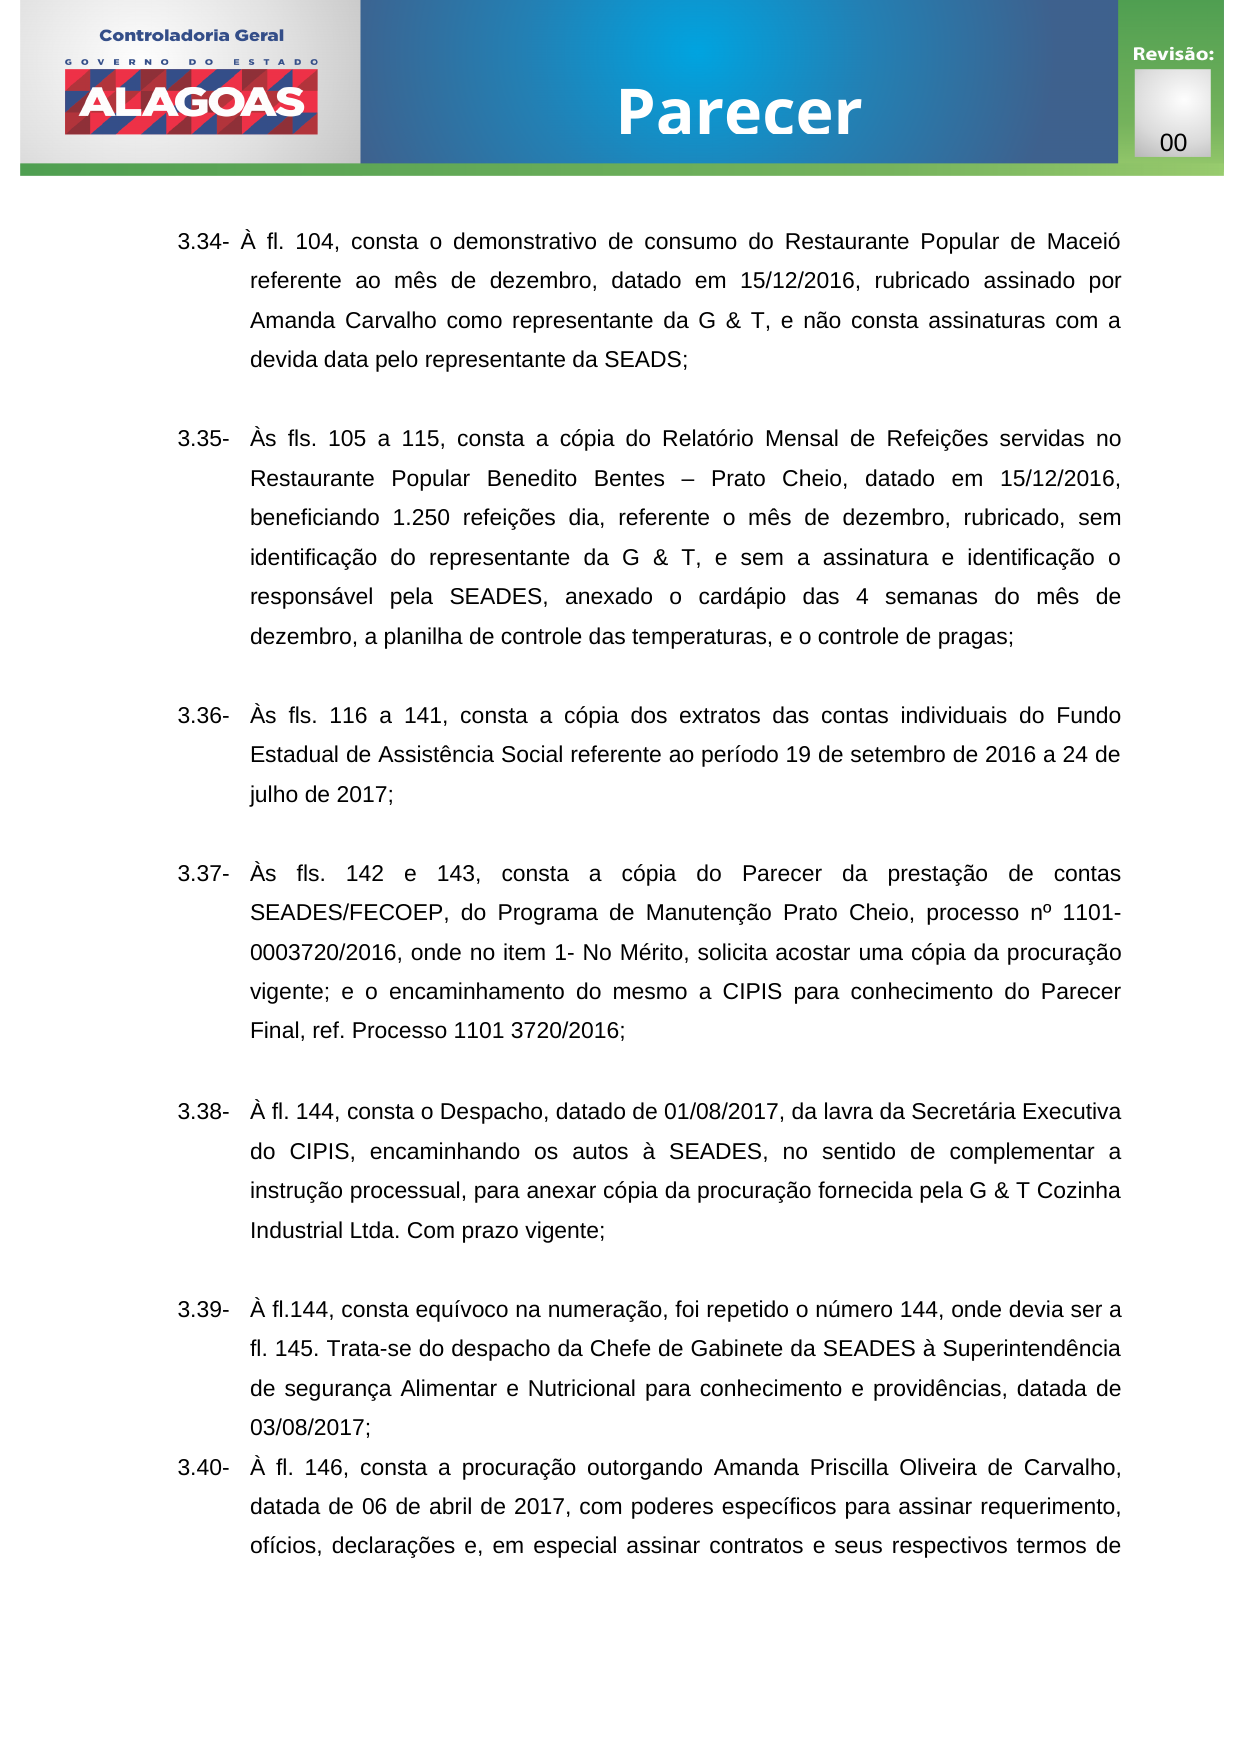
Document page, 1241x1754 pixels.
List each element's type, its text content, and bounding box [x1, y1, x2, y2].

picture [631, 97, 643, 111]
picture [20, 0, 1224, 176]
text 3.35- Às fls. 105 a 115, consta a cópia do Relatório Mensal de Refeições servidas no Restaurante Popular Benedito Bentes – Prato Cheio, datado em 15/12/2016, beneficiando 1.250 refeições dia, referente o mês de dezembro, rubricado, sem identificação do representante da G & T, e sem a assinatura e identificação o responsável pela SEADES, anexado o cardápio das 4 semanas do mês de dezembro, a planilha de controle das temperaturas, e o controle de pragas; [177, 425, 1122, 649]
text 3.38- À fl. 144, consta o Despacho, datado de 01/08/2017, da lavra da Secretária Executiva do CIPIS, encaminhando os autos à SEADES, no sentido de complementar a instrução processual, para anexar cópia da procuração fornecida pela G & T Cozinha Industrial Ltda. Com prazo vigente; [177, 1098, 1122, 1243]
text 3.36- Às fls. 116 a 141, consta a cópia dos extratos das contas individuais do Fundo Estadual de Assistência Social referente ao período 19 de setembro de 2016 a 24 de julho de 2017; [177, 702, 1122, 807]
picture [743, 107, 750, 113]
picture [668, 119, 680, 129]
text 3.37- Às fls. 142 e 143, consta a cópia do Parecer da prestação de contas SEADES/FECOEP, do Programa de Manutenção Prato Cheio, processo nº 1101-0003720/2016, onde no item 1- No Mérito, solicita acostar uma cópia da procuração vigente; e o encaminhamento do mesmo a CIPIS para conhecimento do Parecer Final, ref. Processo 1101 3720/2016; [177, 859, 1122, 1044]
text 3.39- À fl.144, consta equívoco na numeração, foi repetido o número 144, onde devia ser a fl. 145. Trata-se do despacho da Chefe de Gabinete da SEADES à Superintendência de segurança Alimentar e Nutricional para conhecimento e providências, datada de 03/08/2017; [177, 1296, 1122, 1440]
list 3.34- À fl. 104, consta o demonstrativo de consumo do Restaurante Popular de Maceió referente ao mês de dezembro, datado em 15/12/2016, rubricado assinado por Amanda Carvalho como representante da G & T, e não consta assinaturas com a devida data pelo representante da SEADS; [177, 228, 1122, 373]
